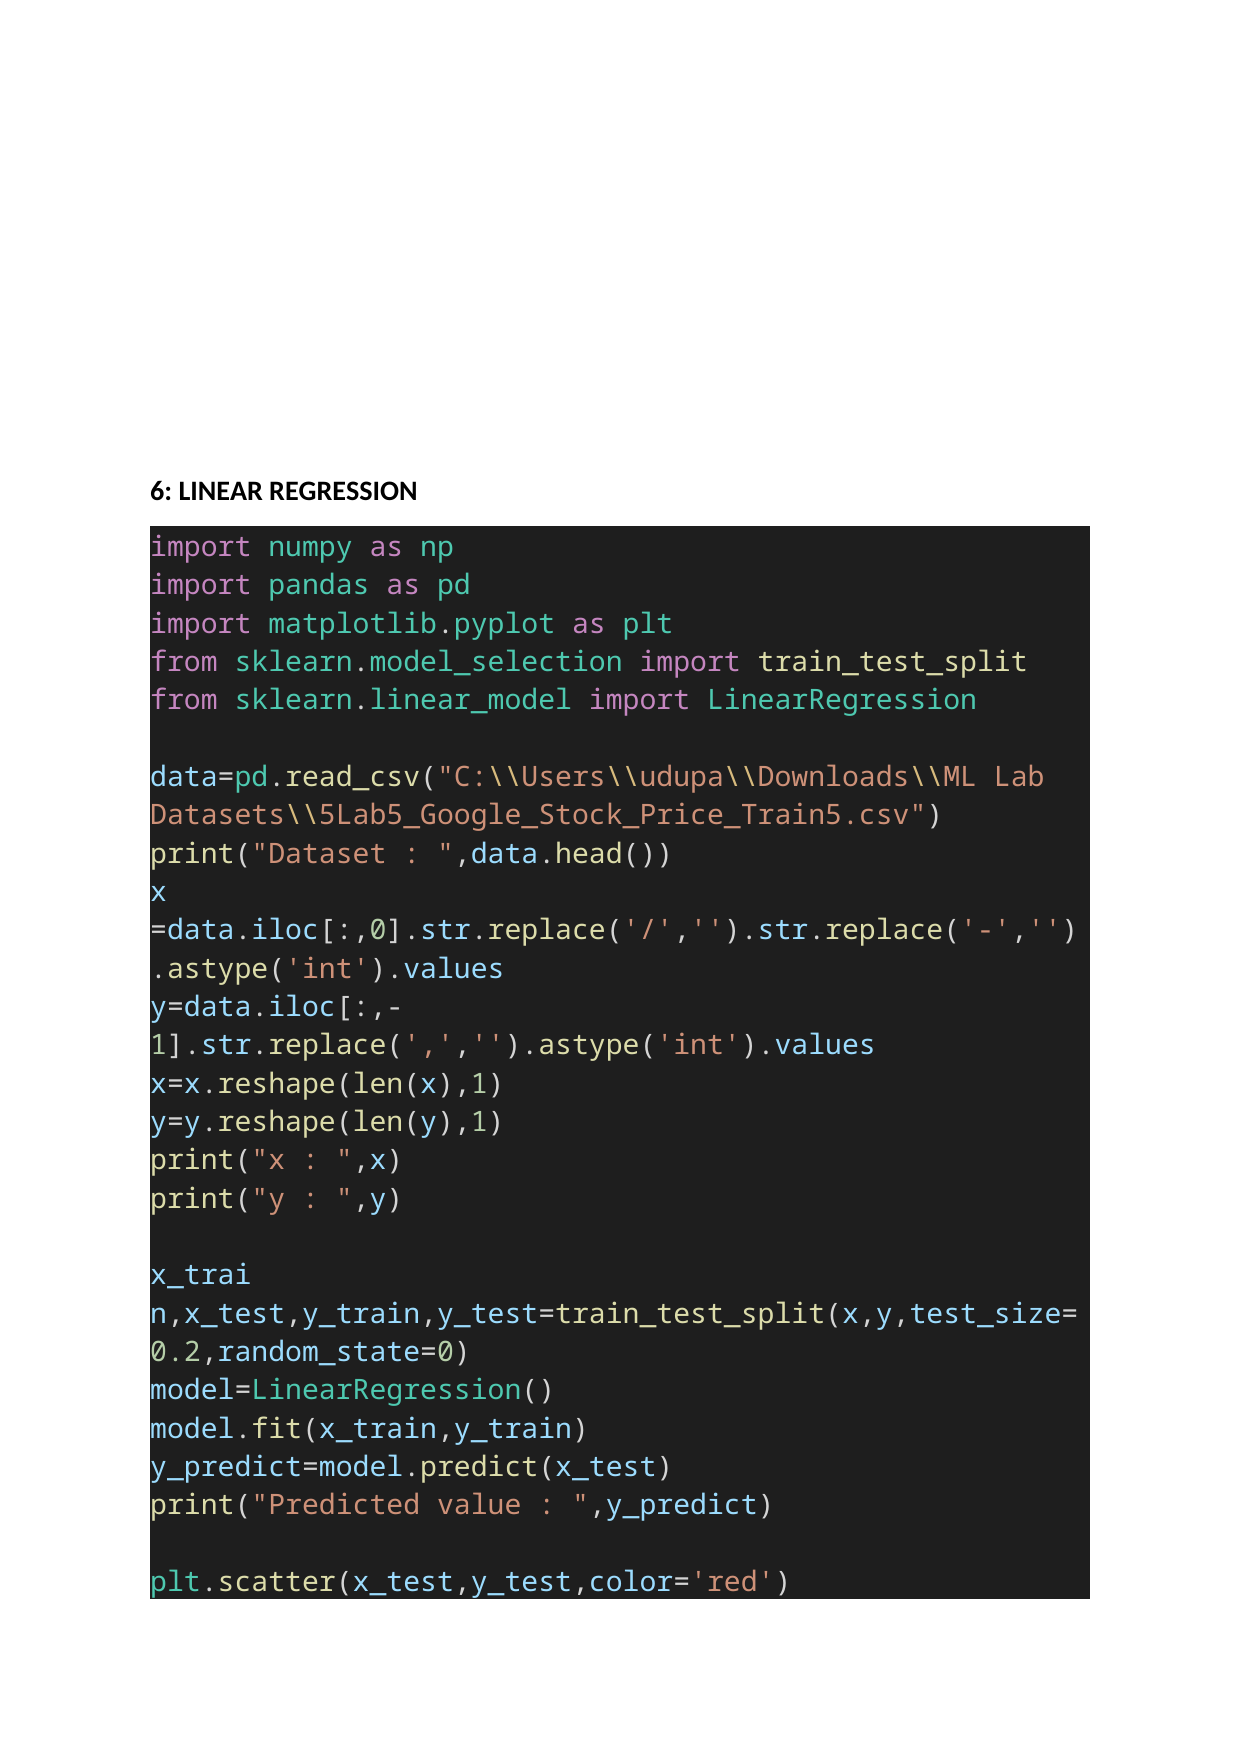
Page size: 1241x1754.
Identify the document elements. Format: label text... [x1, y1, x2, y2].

text import pandas as pd [150, 564, 1090, 603]
text model.fit(x_train,y_train) [150, 1408, 1090, 1446]
text y=y.reshape(len(y),1) [150, 1101, 1090, 1139]
text data=pd.read_csv("C:\\Users\\udupa\\Downloads\\ML Lab Datasets\\5Lab5_Google_Stock_Price_Train5.csv") [150, 756, 1090, 833]
text print("y : ",y) [150, 1178, 1090, 1216]
text plt.scatter(x_test,y_test,color='red') [150, 1561, 1090, 1599]
text x_train,x_test,y_train,y_test=train_test_split(x,y,test_size=0.2,random_state=0) [150, 1254, 1090, 1369]
text import matplotlib.pyplot as plt [150, 603, 1090, 641]
text x=data.iloc[:,0].str.replace('/','').str.replace('-','').astype('int').values [150, 871, 1090, 986]
text model=LinearRegression() [150, 1369, 1090, 1408]
text print("Predicted value : ",y_predict) [150, 1484, 1090, 1523]
text x=x.reshape(len(x),1) [150, 1063, 1090, 1101]
text y_predict=model.predict(x_test) [150, 1446, 1090, 1484]
text from sklearn.linear_model import LinearRegression [150, 679, 1090, 718]
text print("Dataset : ",data.head()) [150, 833, 1090, 871]
text print("x : ",x) [150, 1139, 1090, 1178]
text 6: LINEAR REGRESSION [150, 472, 1090, 507]
text from sklearn.model_selection import train_test_split [150, 641, 1090, 679]
text import numpy as np [150, 526, 1090, 564]
text y=data.iloc[:,-1].str.replace(',','').astype('int').values [150, 986, 1090, 1063]
